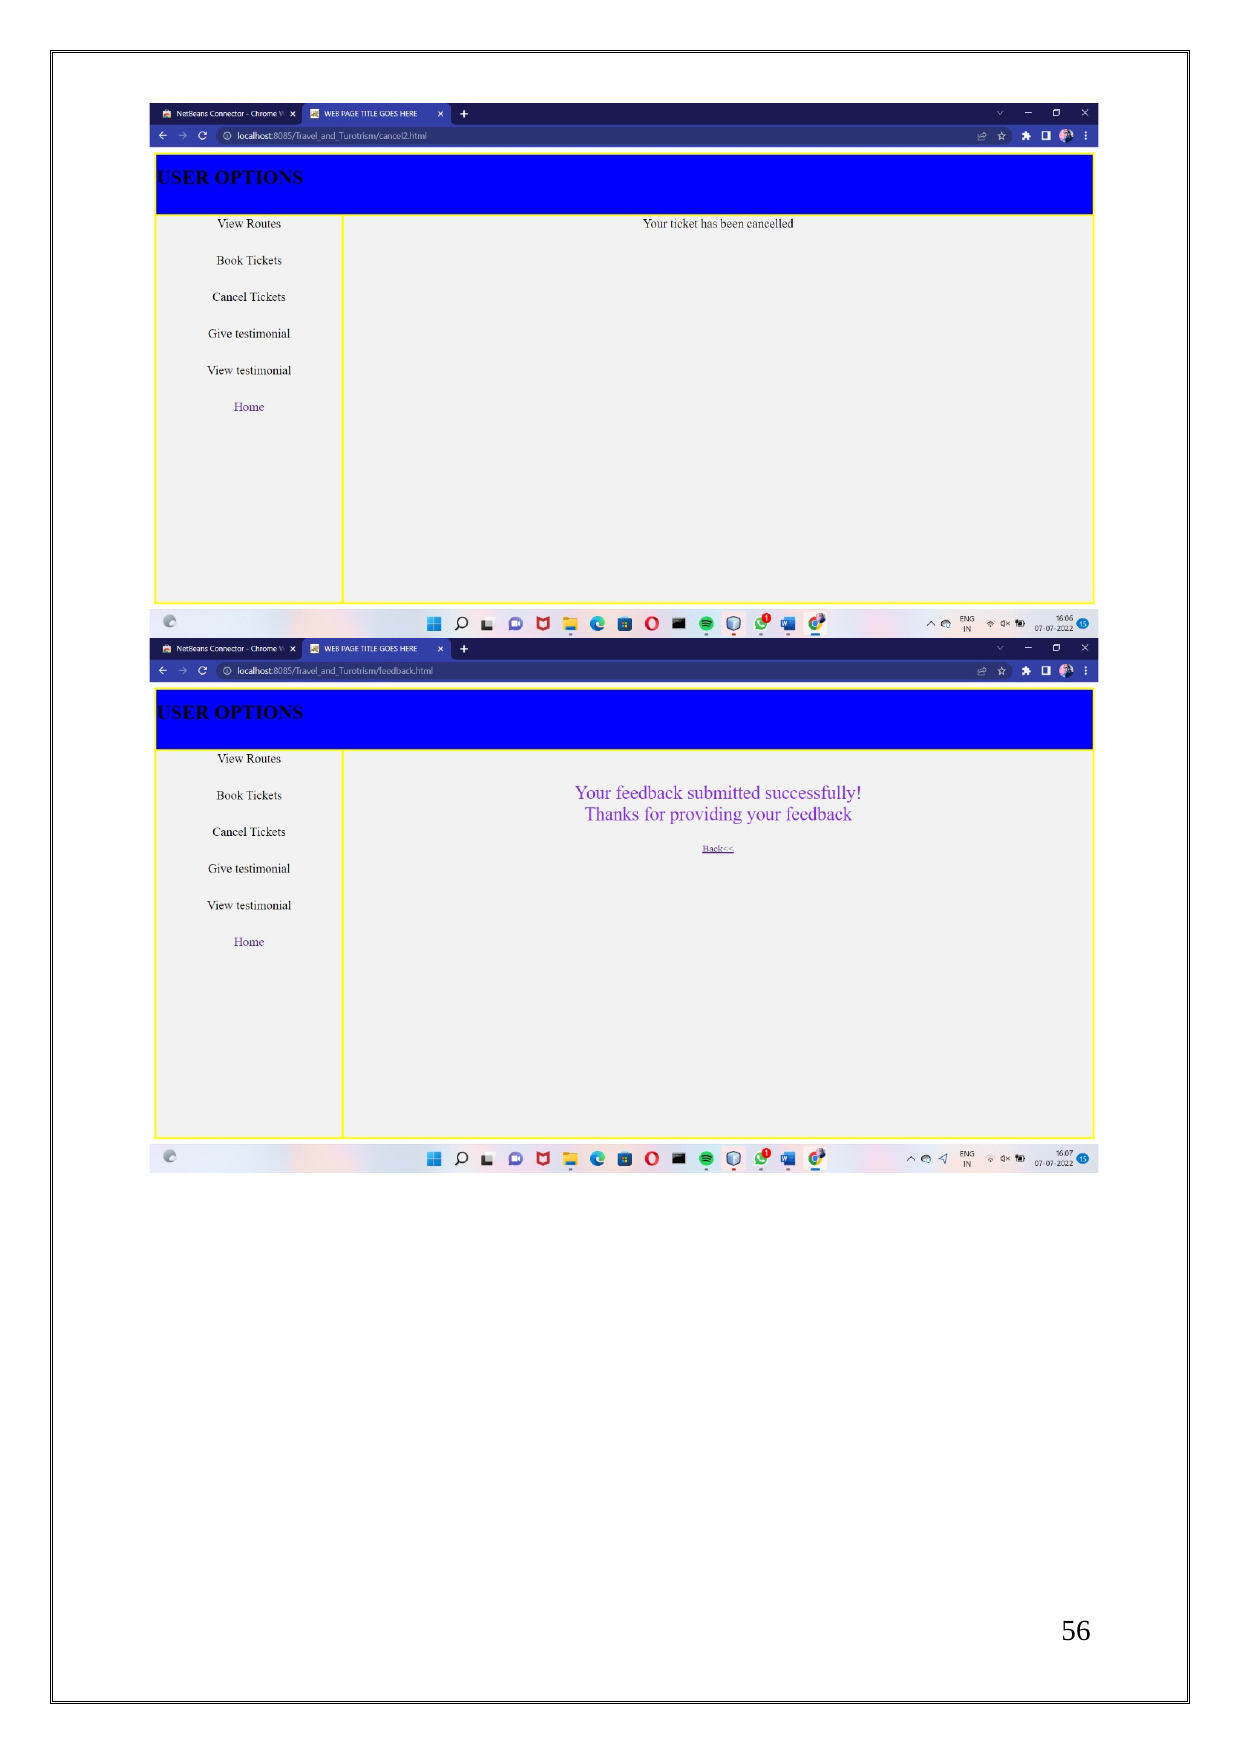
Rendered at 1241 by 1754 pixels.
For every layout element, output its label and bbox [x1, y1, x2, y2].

picture [149, 103, 1099, 1173]
